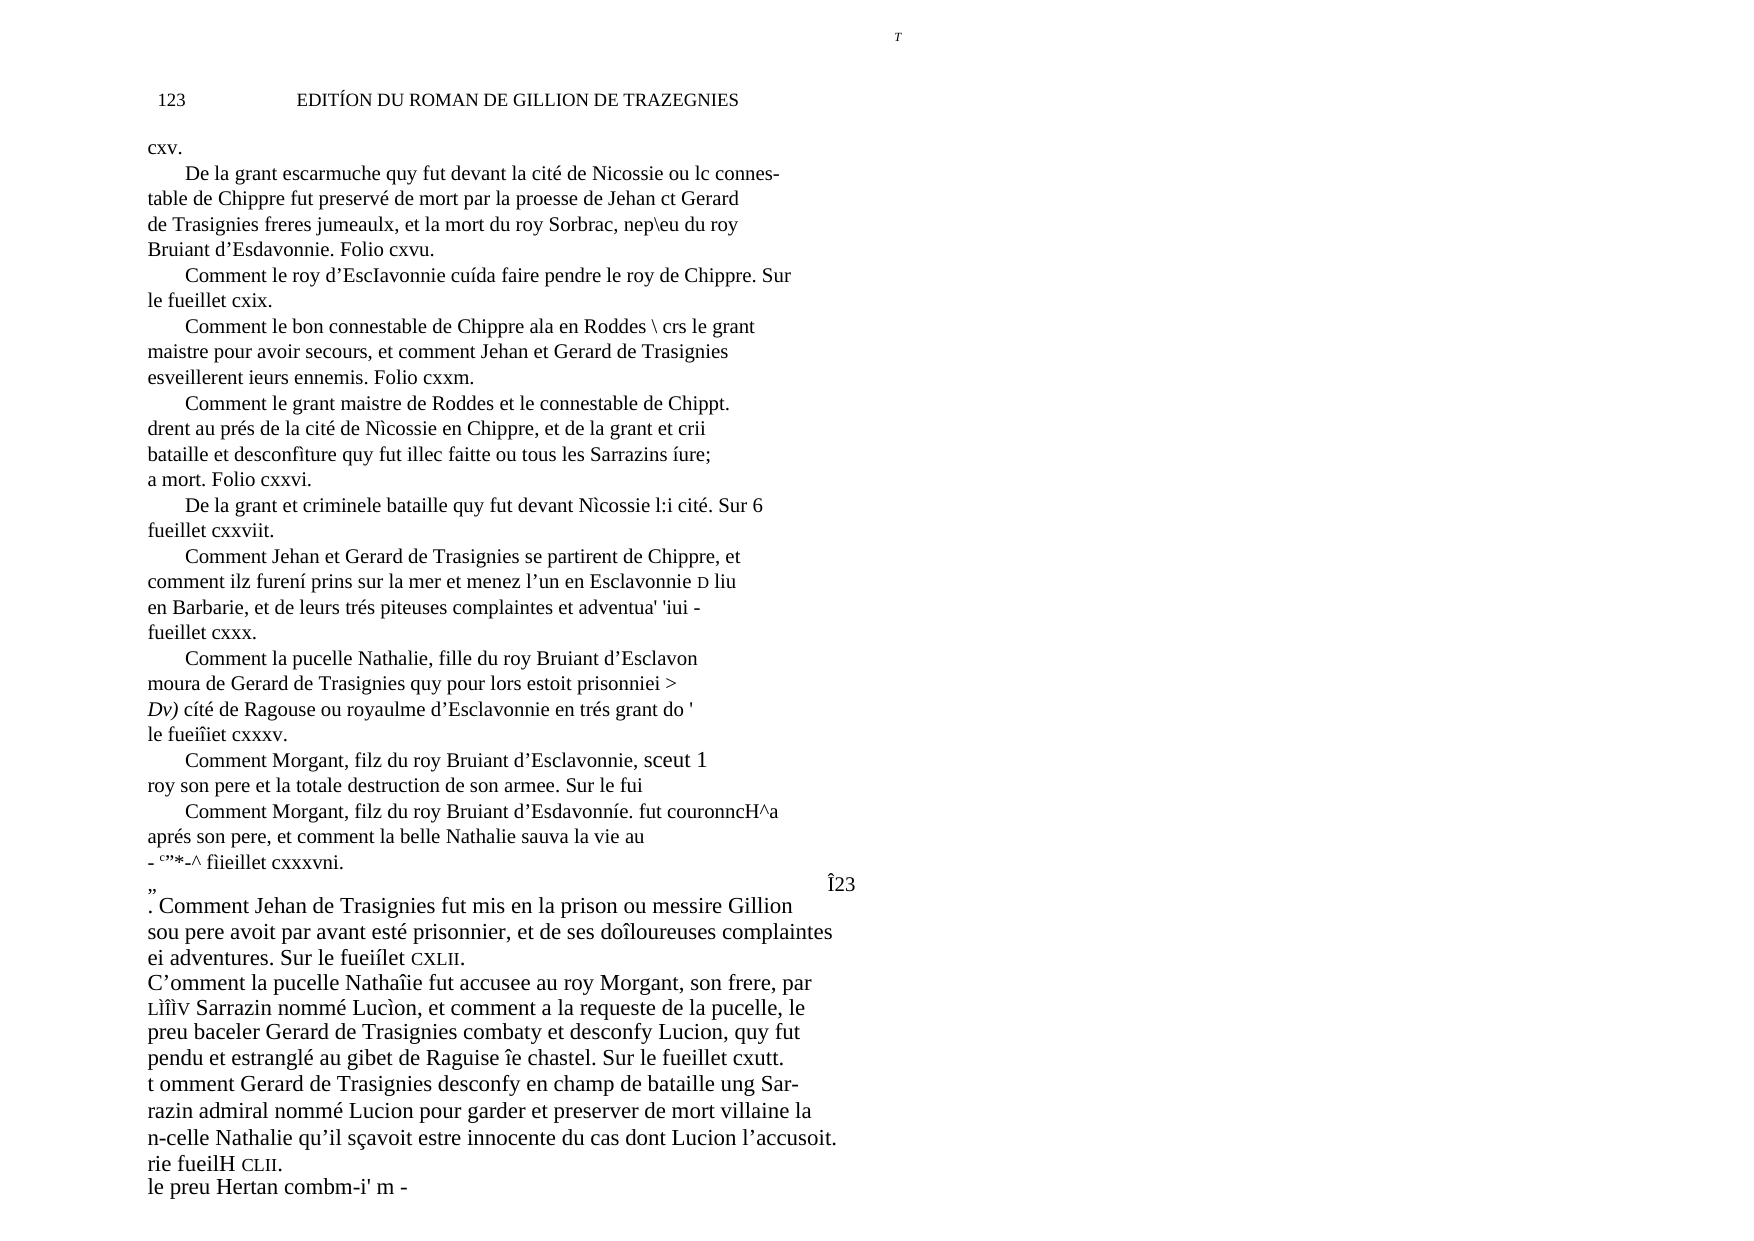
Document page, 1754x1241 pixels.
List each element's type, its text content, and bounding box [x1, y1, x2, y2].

text Comment le bon connestable de Chippre ala en Roddes \ crs le grant maistre pour avoir secours, et comment Jehan et Gerard de Trasignies esveillerent ieurs ennemis. Folio cxxm. [147, 313, 1639, 389]
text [147, 134, 1639, 160]
text Comment la pucelle Nathalie, fille du roy Bruiant d’Esclavon moura de Gerard de Trasignies quy pour lors estoit prisonniei > [147, 645, 1639, 696]
text Comment Morgant, filz du roy Bruiant d’Esdavonníe. fut couronncH^a aprés son pere, et comment la belle Nathalie sauva la vie au - c”*-^ fìieillet cxxxvni. [147, 798, 1639, 874]
text . Comment Jehan de Trasignies fut mis en la prison ou messire Gillion [147, 895, 1639, 918]
text sou pere avoit par avant esté prisonnier, et de ses doîloureuses complaintes ei adventures. Sur le fueiílet cxlii. [147, 918, 1639, 971]
text lìîìv Sarrazin nommé Lucìon, et comment a la requeste de la pucelle, le [147, 995, 1639, 1020]
text De la grant et criminele bataille quy fut devant Nìcossie l:i cité. Sur 6 fueillet cxxviit. [147, 492, 1639, 543]
text Comment le grant maistre de Roddes et le connestable de Chippt. drent au prés de la cité de Nìcossie en Chippre, et de la grant et crii bataille et desconfìture quy fut illec faitte ou tous les Sarrazins íure; a mort. Folio cxxvi. [147, 389, 1639, 492]
text Dv) cíté de Ragouse ou royaulme d’Esclavonnie en trés grant do ' le fueiîiet cxxxv. [147, 696, 1639, 747]
text t omment Gerard de Trasignies desconfy en champ de bataille ung Sar- [147, 1071, 1639, 1097]
text „ Î23 [147, 874, 1639, 895]
text Comment Jehan et Gerard de Trasignies se partirent de Chippre, et comment ilz furení prins sur la mer et menez l’un en Esclavonnie d liu en Barbarie, et de leurs trés piteuses complaintes et adventua' 'iui - fueillet cxxx. [147, 543, 1639, 645]
text le preu Hertan combm-i' m - [147, 1176, 1639, 1199]
text De la grant escarmuche quy fut devant la cité de Nicossie ou lc connes- table de Chippre fut preservé de mort par la proesse de Jehan ct Gerard de Trasignies freres jumeaulx, et la mort du roy Sorbrac, nep\eu du roy Bruiant d’Esdavonnie. Folio cxvu. [147, 160, 1639, 262]
text razin admiral nommé Lucion pour garder et preserver de mort villaine la [147, 1097, 1639, 1124]
text n-celle Nathalie qu’il sçavoit estre innocente du cas dont Lucion l’accusoit. rie fueilH clii. [147, 1124, 1639, 1176]
text Comment le roy d’EscIavonnie cuída faire pendre le roy de Chippre. Sur le fueillet cxix. [147, 262, 1639, 313]
text Comment Morgant, filz du roy Bruiant d’Esclavonnie, sceut 1 roy son pere et la totale destruction de son armee. Sur le fui [147, 747, 1639, 798]
text C’omment la pucelle Nathaîie fut accusee au roy Morgant, son frere, par [147, 971, 1639, 995]
text preu baceler Gerard de Trasignies combaty et desconfy Lucion, quy fut [147, 1020, 1639, 1044]
text pendu et estranglé au gibet de Raguise îe chastel. Sur le fueillet cxutt. [147, 1044, 1639, 1071]
